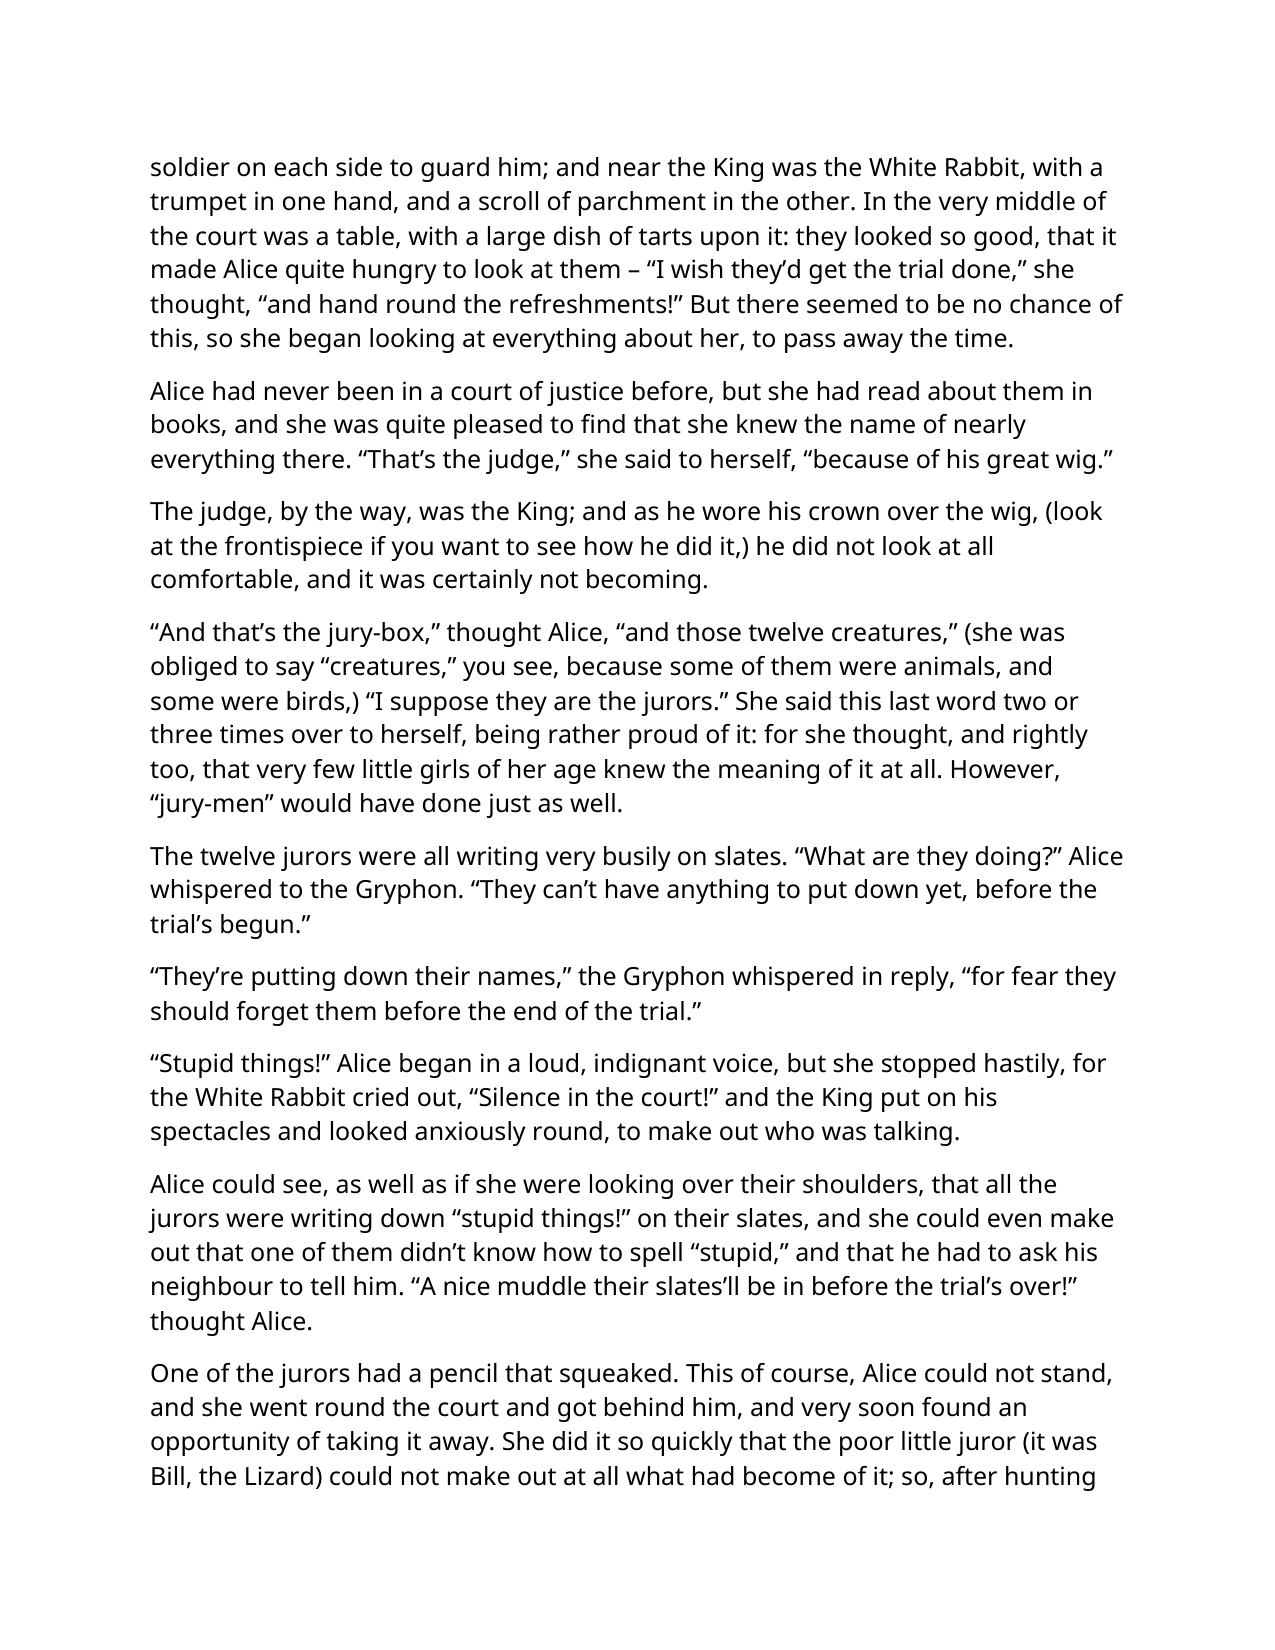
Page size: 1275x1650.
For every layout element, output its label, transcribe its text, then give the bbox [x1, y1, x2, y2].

text Alice had never been in a court of justice before, but she had read about them in books, and she was quite pleased to find that she knew the name of nearly everything there. “That’s the judge,” she said to herself, “because of his great wig.” [150, 373, 1125, 475]
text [150, 1356, 1125, 1492]
text “They’re putting down their names,” the Gryphon whispered in reply, “for fear they should forget them before the end of the trial.” [150, 959, 1125, 1027]
text “And that’s the jury-box,” thought Alice, “and those twelve creatures,” (she was obliged to say “creatures,” you see, because some of them were animals, and some were birds,) “I suppose they are the jurors.” She said this last word two or three times over to herself, being rather proud of it: for she thought, and rightly too, that very few little girls of her age knew the meaning of it at all. However, “jury-men” would have done just as well. [150, 615, 1125, 819]
text The judge, by the way, was the King; and as he wore his crown over the wig, (look at the frontispiece if you want to see how he did it,) he did not look at all comfortable, and it was certainly not becoming. [150, 494, 1125, 596]
text Alice could see, as well as if she were looking over their shoulders, that all the jurors were writing down “stupid things!” on their slates, and she could even make out that one of them didn’t know how to spell “stupid,” and that he had to ask his neighbour to tell him. “A nice muddle their slates’ll be in before the trial’s over!” thought Alice. [150, 1167, 1125, 1337]
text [150, 150, 1125, 354]
text The twelve jurors were all writing very busily on slates. “What are they doing?” Alice whispered to the Gryphon. “They can’t have anything to put down yet, before the trial’s begun.” [150, 838, 1125, 940]
text “Stupid things!” Alice began in a loud, indignant voice, but she stopped hastily, for the White Rabbit cried out, “Silence in the court!” and the King put on his spectacles and looked anxiously round, to make out who was talking. [150, 1046, 1125, 1148]
